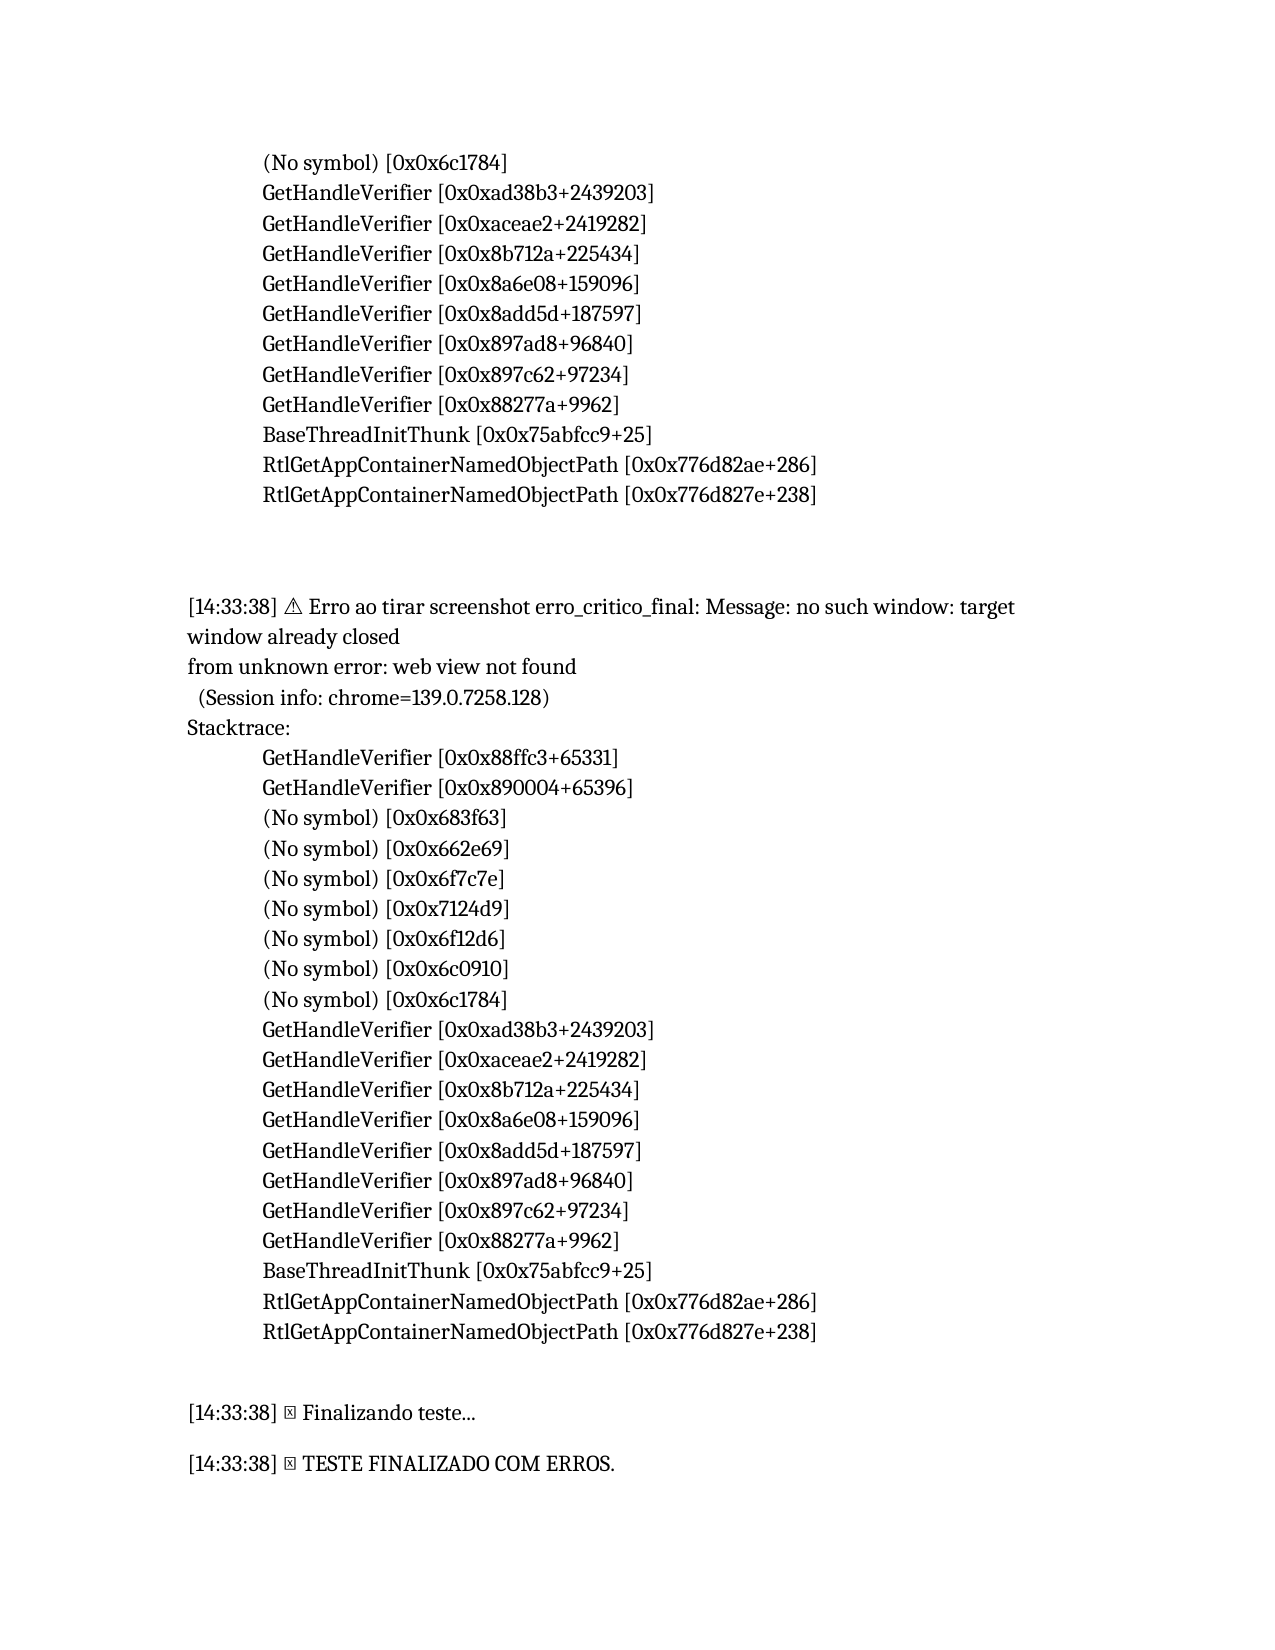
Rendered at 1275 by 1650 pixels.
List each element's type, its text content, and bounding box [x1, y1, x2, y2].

text [14:33:38] ⚠️ Erro ao tirar screenshot erro_critico_final: Message: no such window: target window already closed from unknown error: web view not found (Session info: chrome=139.0.7258.128) Stacktrace: GetHandleVerifier [0x0x88ffc3+65331] GetHandleVerifier [0x0x890004+65396] (No symbol) [0x0x683f63] (No symbol) [0x0x662e69] (No symbol) [0x0x6f7c7e] (No symbol) [0x0x7124d9] (No symbol) [0x0x6f12d6] (No symbol) [0x0x6c0910] (No symbol) [0x0x6c1784] GetHandleVerifier [0x0xad38b3+2439203] GetHandleVerifier [0x0xaceae2+2419282] GetHandleVerifier [0x0x8b712a+225434] GetHandleVerifier [0x0x8a6e08+159096] GetHandleVerifier [0x0x8add5d+187597] GetHandleVerifier [0x0x897ad8+96840] GetHandleVerifier [0x0x897c62+97234] GetHandleVerifier [0x0x88277a+9962] BaseThreadInitThunk [0x0x75abfcc9+25] RtlGetAppContainerNamedObjectPath [0x0x776d82ae+286] RtlGetAppContainerNamedObjectPath [0x0x776d827e+238] [187, 594, 1087, 1375]
text [14:33:38] ❌ TESTE FINALIZADO COM ERROS. [187, 1451, 1087, 1477]
text [14:33:38] 🏁 Finalizando teste... [187, 1400, 1087, 1426]
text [187, 150, 1087, 569]
